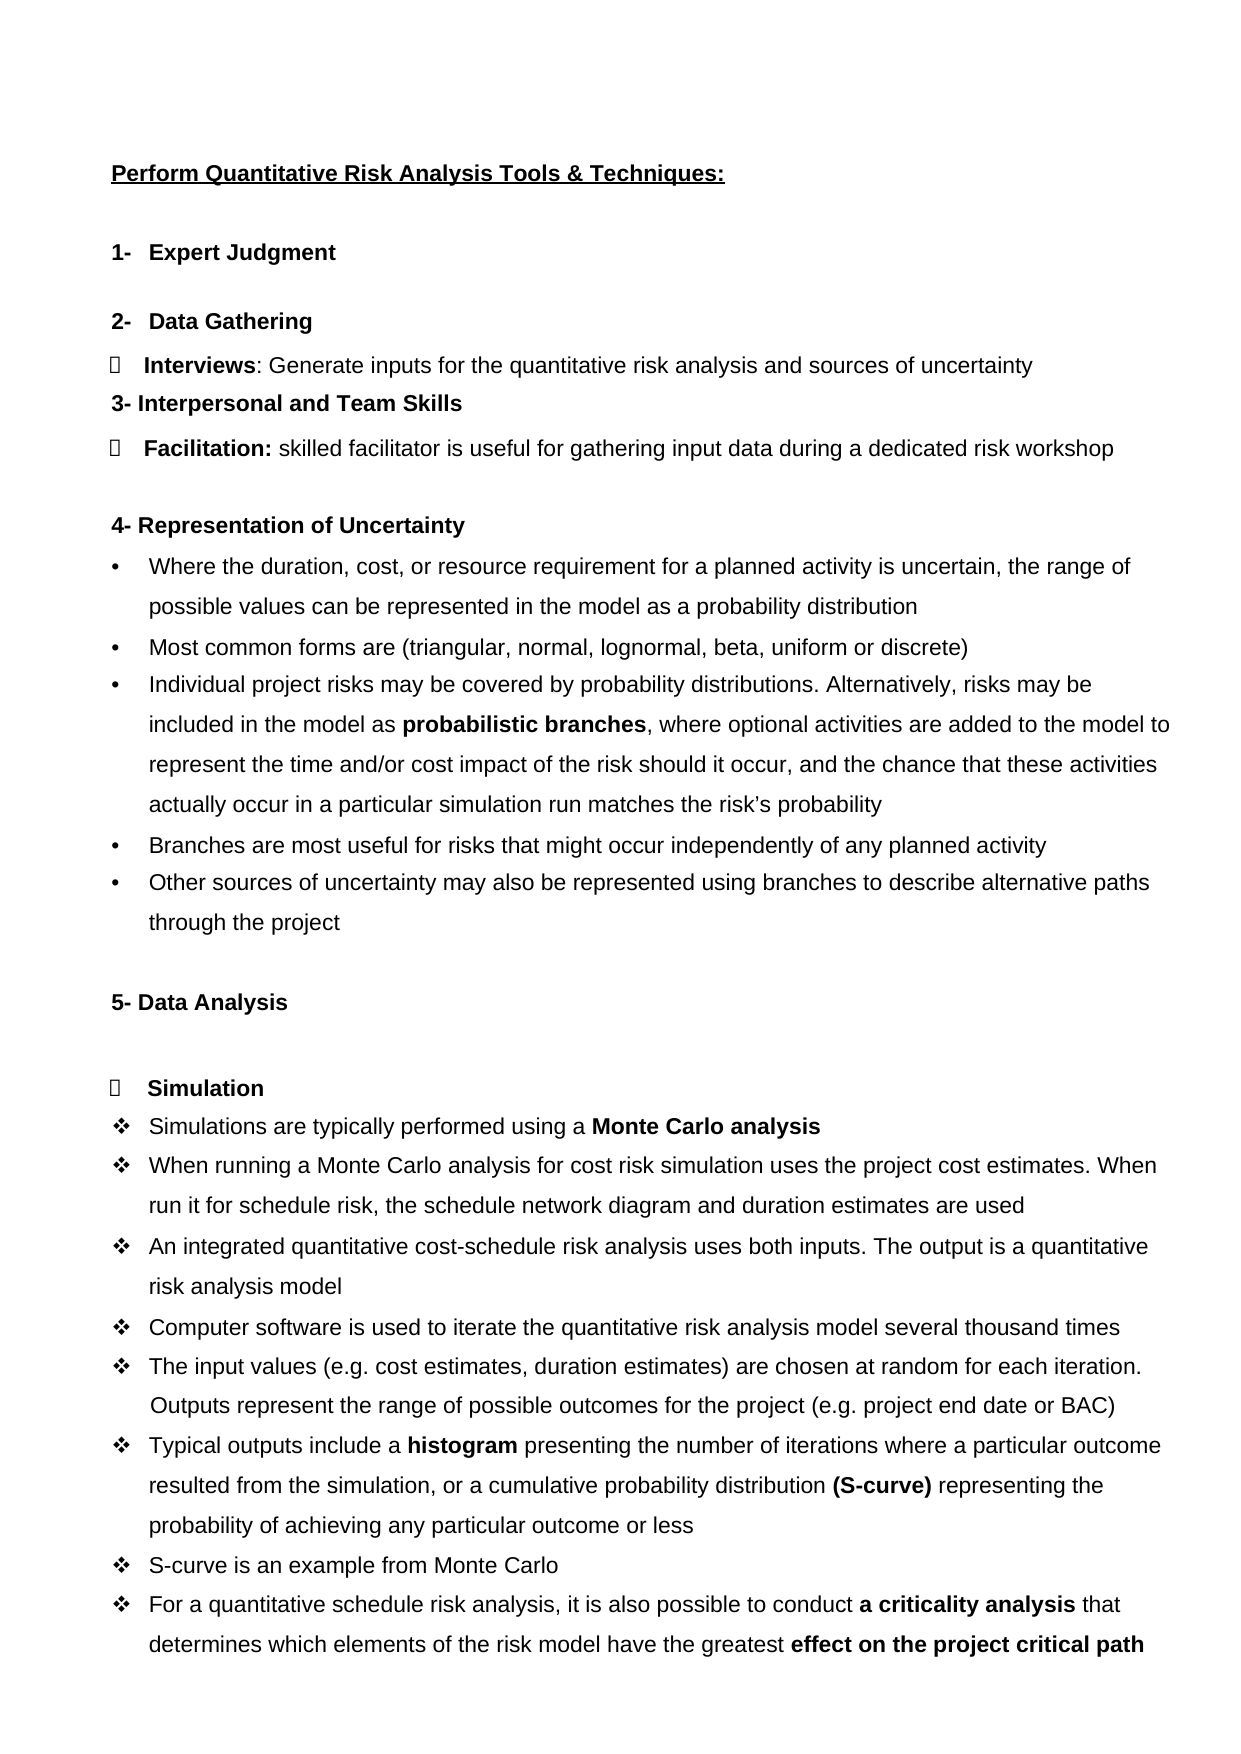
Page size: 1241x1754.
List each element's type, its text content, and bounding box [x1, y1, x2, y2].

list Most common forms are (triangular, normal, lognormal, beta, uniform or discrete) [111, 634, 1172, 660]
list Other sources of uncertainty may also be represented using branches to describe alternative paths through the project [111, 869, 1172, 936]
list Computer software is used to iterate the quantitative risk analysis model several thousand times [111, 1313, 1172, 1340]
list Expert Judgment [111, 239, 1116, 265]
list An integrated quantitative cost-schedule risk analysis uses both inputs. The output is a quantitative risk analysis model [111, 1233, 1172, 1299]
list S-curve is an example from Monte Carlo [111, 1552, 1172, 1579]
text 4- Representation of Uncertainty [111, 512, 1116, 538]
text Outputs represent the range of possible outcomes for the project (e.g. project end date or BAC) [150, 1392, 1122, 1419]
text  Simulation [75, 1071, 1172, 1103]
list Individual project risks may be covered by probability distributions. Alternatively, risks may be included in the model as probabilistic branches, where optional activities are added to the model to represent the time and/or cost impact of the risk should it occur, and the chance that these activities actually occur in a particular simulation run matches the risk’s probability [111, 671, 1172, 817]
list Data Gathering [111, 308, 1116, 334]
list Where the duration, cost, or resource requirement for a planned activity is uncertain, the range of possible values can be represented in the model as a probability distribution [111, 553, 1172, 619]
list For a quantitative schedule risk analysis, it is also possible to conduct a criticality analysis that determines which elements of the risk model have the greatest effect on the project critical path [111, 1591, 1172, 1658]
text 5- Data Analysis [111, 989, 1116, 1015]
list Simulations are typically performed using a Monte Carlo analysis [111, 1113, 1172, 1139]
list When running a Monte Carlo analysis for cost risk simulation uses the project cost estimates. When run it for schedule risk, the schedule network diagram and duration estimates are used [111, 1152, 1172, 1219]
list Typical outputs include a histogram presenting the number of iterations where a particular outcome resulted from the simulation, or a cumulative probability distribution (S-curve) representing the probability of achieving any particular outcome or less [111, 1432, 1172, 1538]
list Branches are most useful for risks that might occur independently of any planned activity [111, 832, 1172, 858]
list The input values (e.g. cost estimates, duration estimates) are chosen at random for each iteration. [111, 1353, 1172, 1379]
text 3- Interpersonal and Team Skills [111, 390, 1116, 417]
text  Interviews: Generate inputs for the quantitative risk analysis and sources of uncertainty [75, 349, 1172, 381]
text Perform Quantitative Risk Analysis Tools & Techniques: [111, 159, 1172, 186]
text  Facilitation: skilled facilitator is useful for gathering input data during a dedicated risk workshop [75, 432, 1172, 463]
